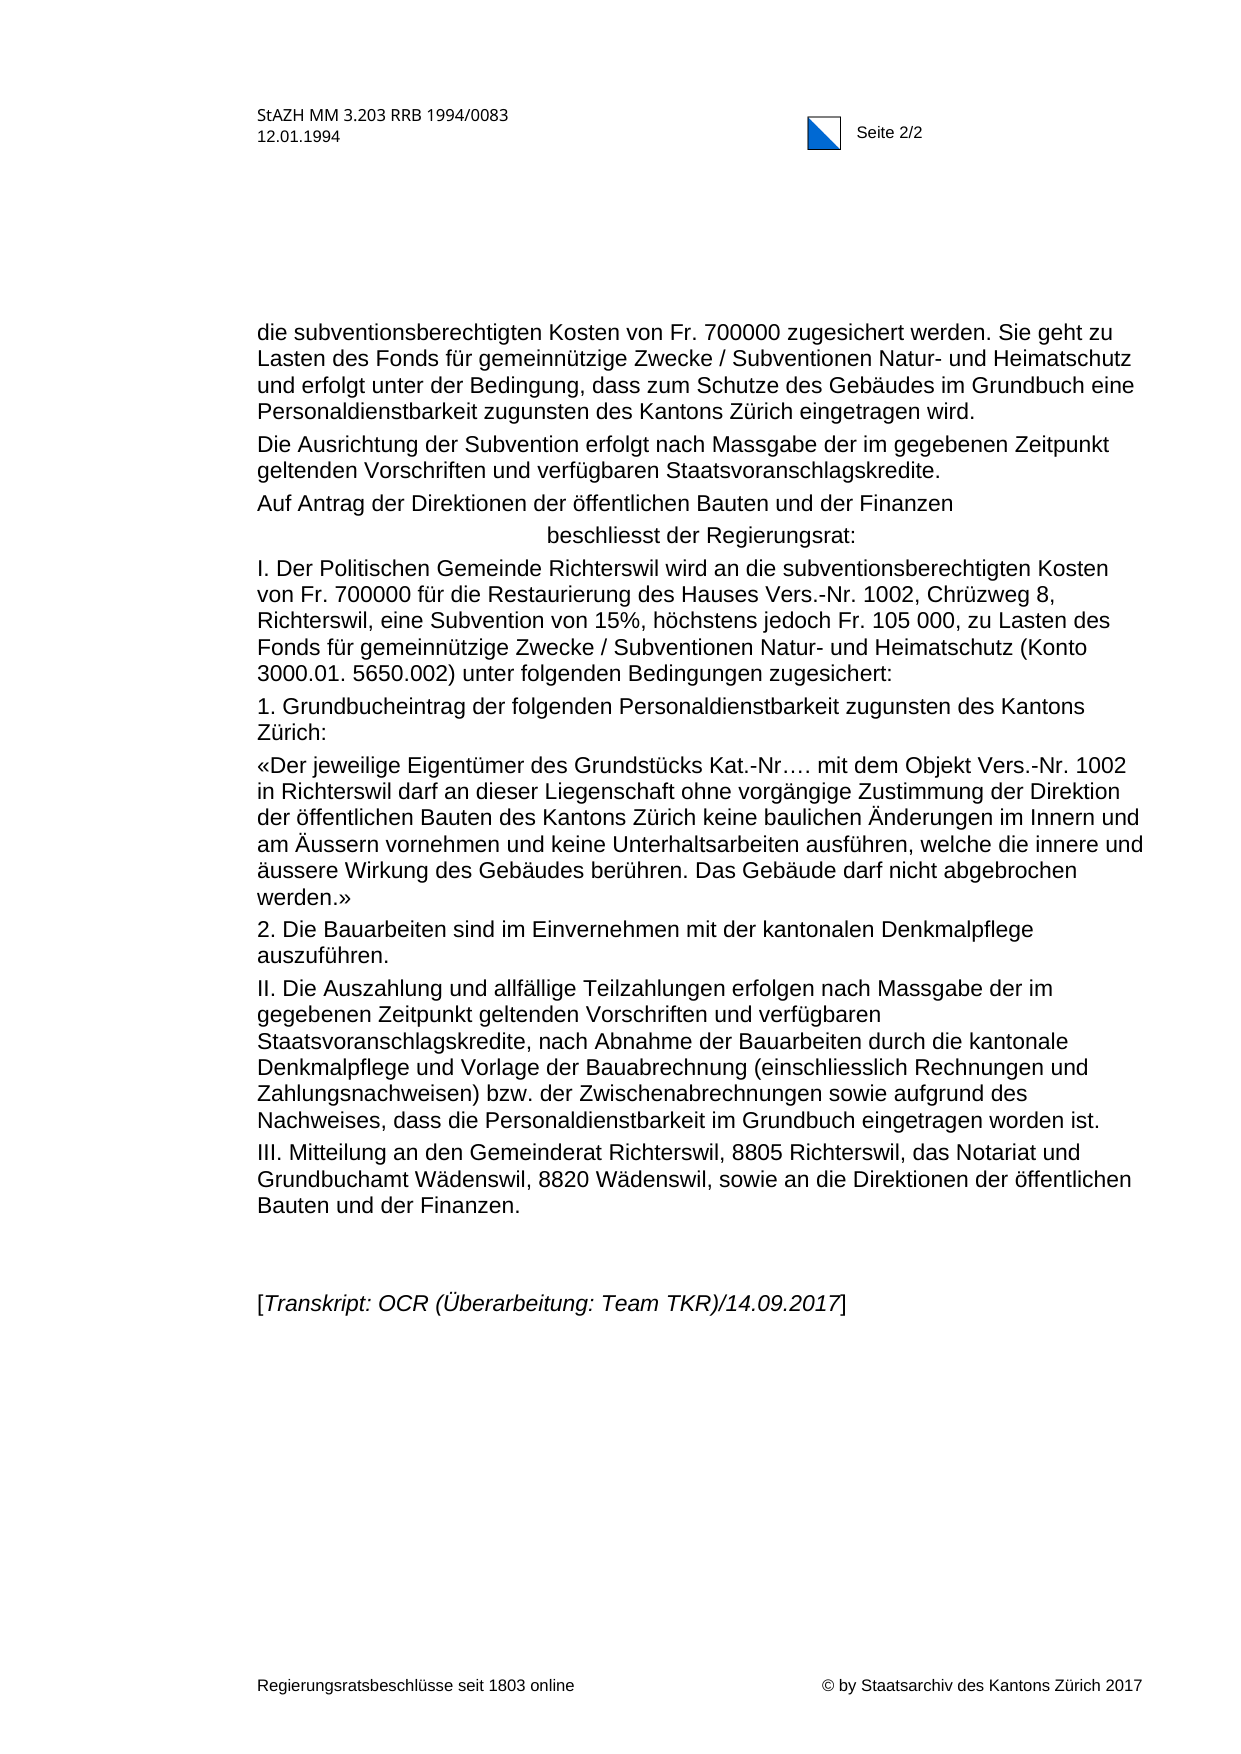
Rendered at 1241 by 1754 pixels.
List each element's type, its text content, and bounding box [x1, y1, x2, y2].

text «Der jeweilige Eigentümer des Grundstücks Kat.-Nr…. mit dem Objekt Vers.-Nr. 1002 in Richterswil darf an dieser Liegenschaft ohne vorgängige Zustimmung der Direktion der öffentlichen Bauten des Kantons Zürich keine baulichen Änderungen im Innern und am Äussern vornehmen und keine Unterhaltsarbeiten ausführen, welche die innere und äussere Wirkung des Gebäudes berühren. Das Gebäude darf nicht abgebrochen werden.» [257, 752, 1146, 910]
text 2. Die Bauarbeiten sind im Einvernehmen mit der kantonalen Denkmalpflege auszuführen. [257, 916, 1146, 969]
text 1. Grundbucheintrag der folgenden Personaldienstbarkeit zugunsten des Kantons Zürich: [257, 693, 1146, 745]
picture [806, 115, 842, 151]
text II. Die Auszahlung und allfällige Teilzahlungen erfolgen nach Massgabe der im gegebenen Zeitpunkt geltenden Vorschriften und verfügbaren Staatsvoranschlagskredite, nach Abnahme der Bauarbeiten durch die kantonale Denkmalpflege und Vorlage der Bauabrechnung (einschliesslich Rechnungen und Zahlungsnachweisen) bzw. der Zwischenabrechnungen sowie aufgrund des Nachweises, dass die Personaldienstbarkeit im Grundbuch eingetragen worden ist. [257, 975, 1146, 1133]
text I. Der Politischen Gemeinde Richterswil wird an die subventionsberechtigten Kosten von Fr. 700000 für die Restaurierung des Hauses Vers.-Nr. 1002, Chrüzweg 8, Richterswil, eine Subvention von 15%, höchstens jedoch Fr. 105 000, zu Lasten des Fonds für gemeinnützige Zwecke / Subventionen Natur- und Heimatschutz (Konto 3000.01. 5650.002) unter folgenden Bedingungen zugesichert: [257, 555, 1146, 686]
text beschliesst der Regierungsrat: [257, 522, 1146, 548]
text Die Ausrichtung der Subvention erfolgt nach Massgabe der im gegebenen Zeitpunkt geltenden Vorschriften und verfügbaren Staatsvoranschlagskredite. [257, 431, 1146, 483]
text [Transkript: OCR (Überarbeitung: Team TKR)/14.09.2017] [257, 1290, 1146, 1316]
text III. Mitteilung an den Gemeinderat Richterswil, 8805 Richterswil, das Notariat und Grundbuchamt Wädenswil, 8820 Wädenswil, sowie an die Direktionen der öffentlichen Bauten und der Finanzen. [257, 1139, 1146, 1218]
text Auf Antrag der Direktionen der öffentlichen Bauten und der Finanzen [257, 489, 1146, 516]
